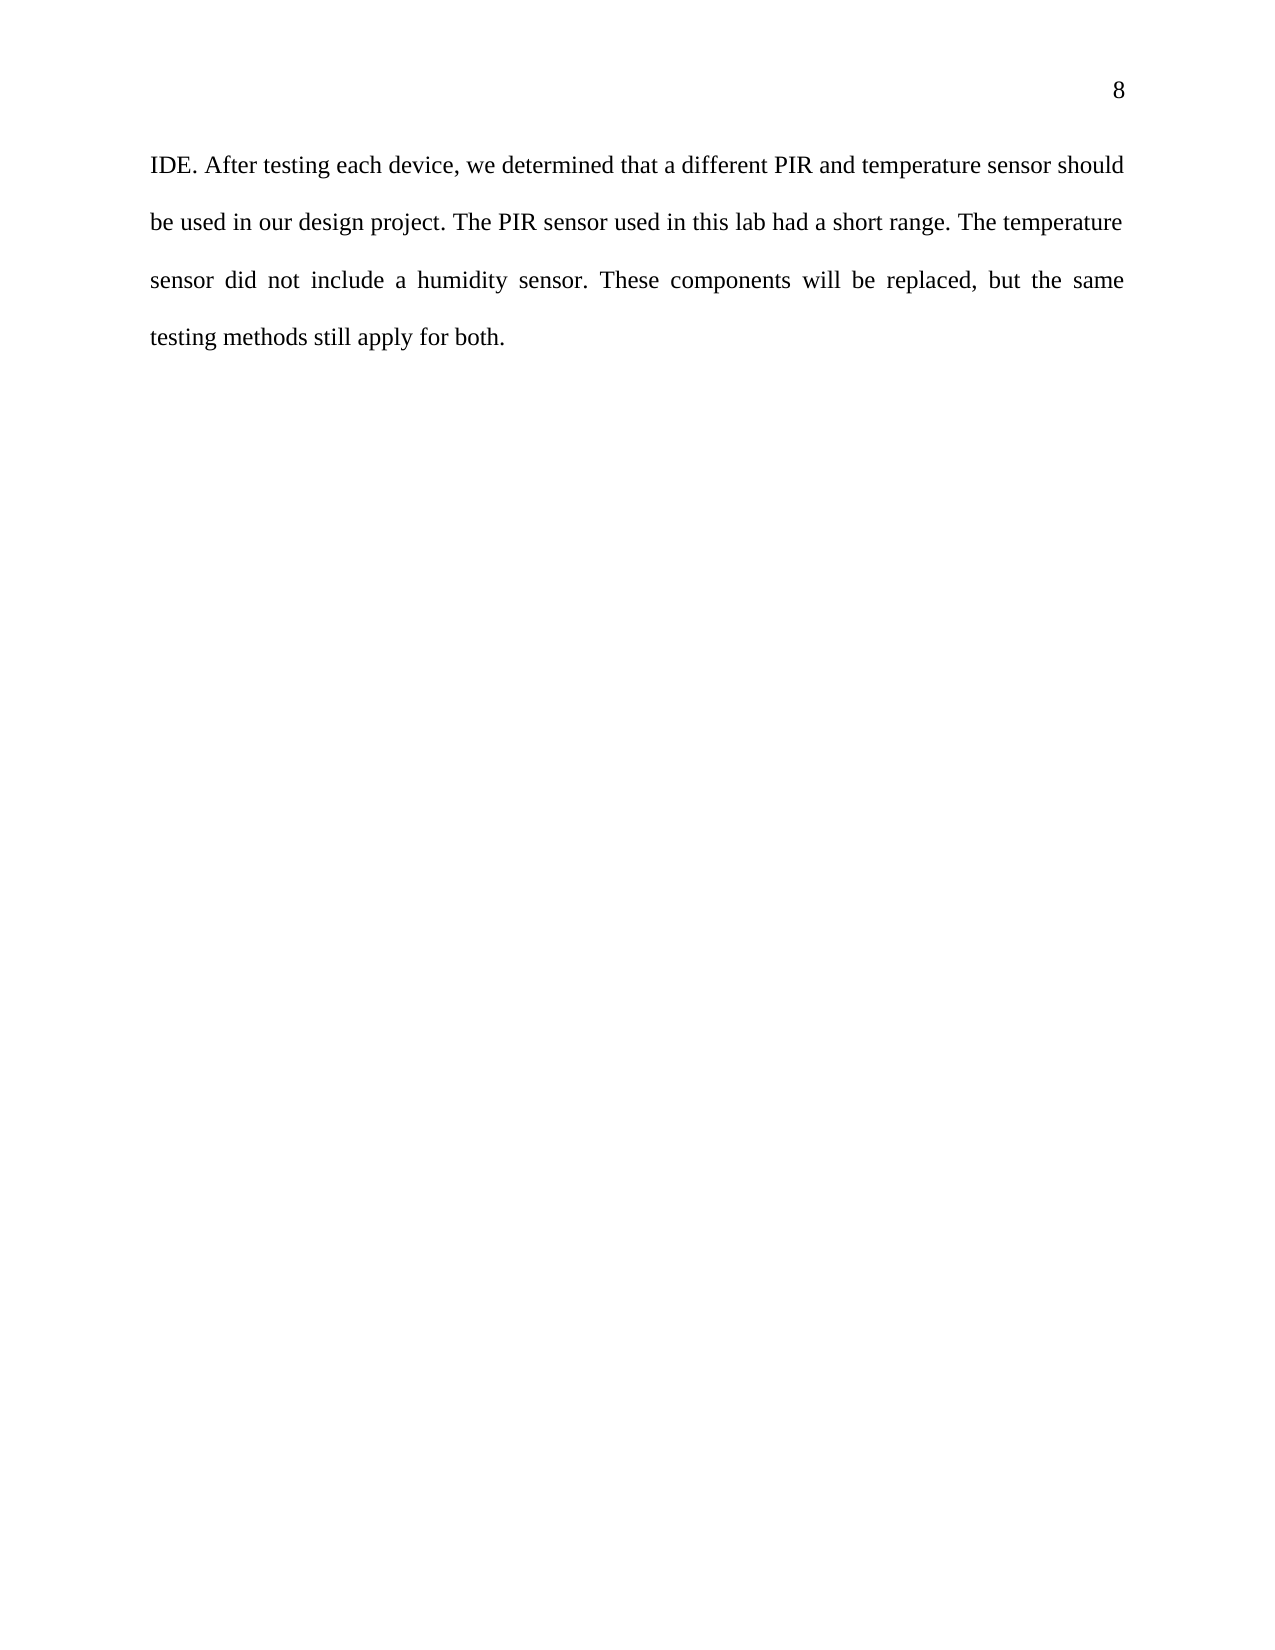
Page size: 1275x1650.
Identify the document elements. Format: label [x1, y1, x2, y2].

text [150, 150, 1125, 351]
